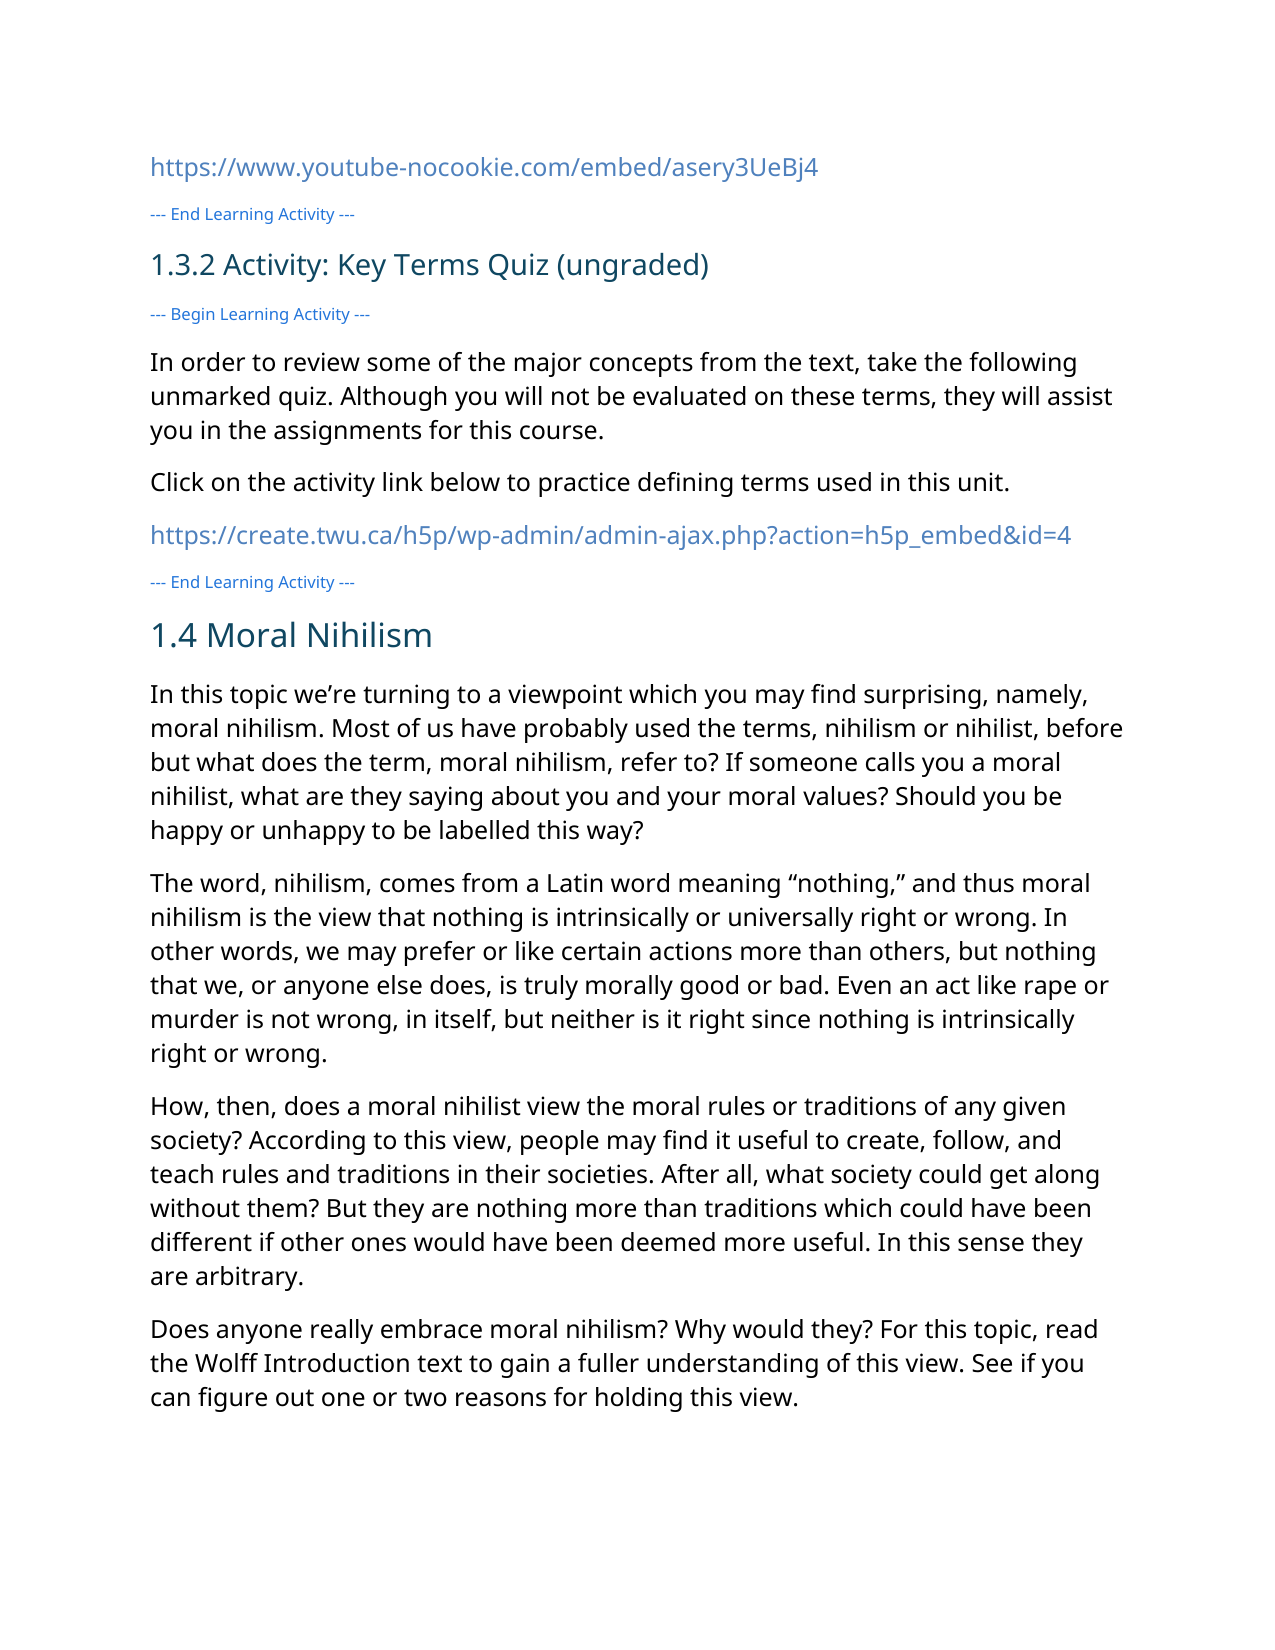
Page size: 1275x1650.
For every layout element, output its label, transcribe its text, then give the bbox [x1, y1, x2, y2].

text --- Begin Learning Activity --- [150, 303, 1125, 325]
text --- End Learning Activity --- [150, 571, 1125, 593]
text The word, nihilism, comes from a Latin word meaning “nothing,” and thus moral nihilism is the view that nothing is intrinsically or universally right or wrong. In other words, we may prefer or like certain actions more than others, but nothing that we, or anyone else does, is truly morally good or bad. Even an act like rape or murder is not wrong, in itself, but neither is it right since nothing is intrinsically right or wrong. [150, 865, 1125, 1070]
text https://www.youtube-nocookie.com/embed/asery3UeBj4 [150, 150, 1125, 184]
text In order to review some of the major concepts from the text, take the following unmarked quiz. Although you will not be evaluated on these terms, they will assist you in the assignments for this course. [150, 344, 1125, 446]
text Click on the activity link below to practice defining terms used in this unit. [150, 465, 1125, 499]
subtitle 1.3.2 Activity: Key Terms Quiz (ungraded) [150, 244, 1125, 284]
text How, then, does a moral nihilist view the moral rules or traditions of any given society? According to this view, people may find it useful to create, follow, and teach rules and traditions in their societies. After all, what society could get along without them? But they are nothing more than traditions which could have been different if other ones would have been deemed more useful. In this sense they are arbitrary. [150, 1088, 1125, 1293]
text https://create.twu.ca/h5p/wp-admin/admin-ajax.php?action=h5p_embed&id=4 [150, 518, 1125, 552]
text Does anyone really embrace moral nihilism? Why would they? For this topic, read the Wolff Introduction text to gain a fuller understanding of this view. See if you can figure out one or two reasons for holding this view. [150, 1312, 1125, 1414]
text --- End Learning Activity --- [150, 203, 1125, 226]
subtitle 1.4 Moral Nihilism [150, 612, 1125, 658]
text In this topic we’re turning to a viewpoint which you may find surprising, namely, moral nihilism. Most of us have probably used the terms, nihilism or nihilist, before but what does the term, moral nihilism, refer to? If someone calls you a moral nihilist, what are they saying about you and your moral values? Should you be happy or unhappy to be labelled this way? [150, 676, 1125, 847]
